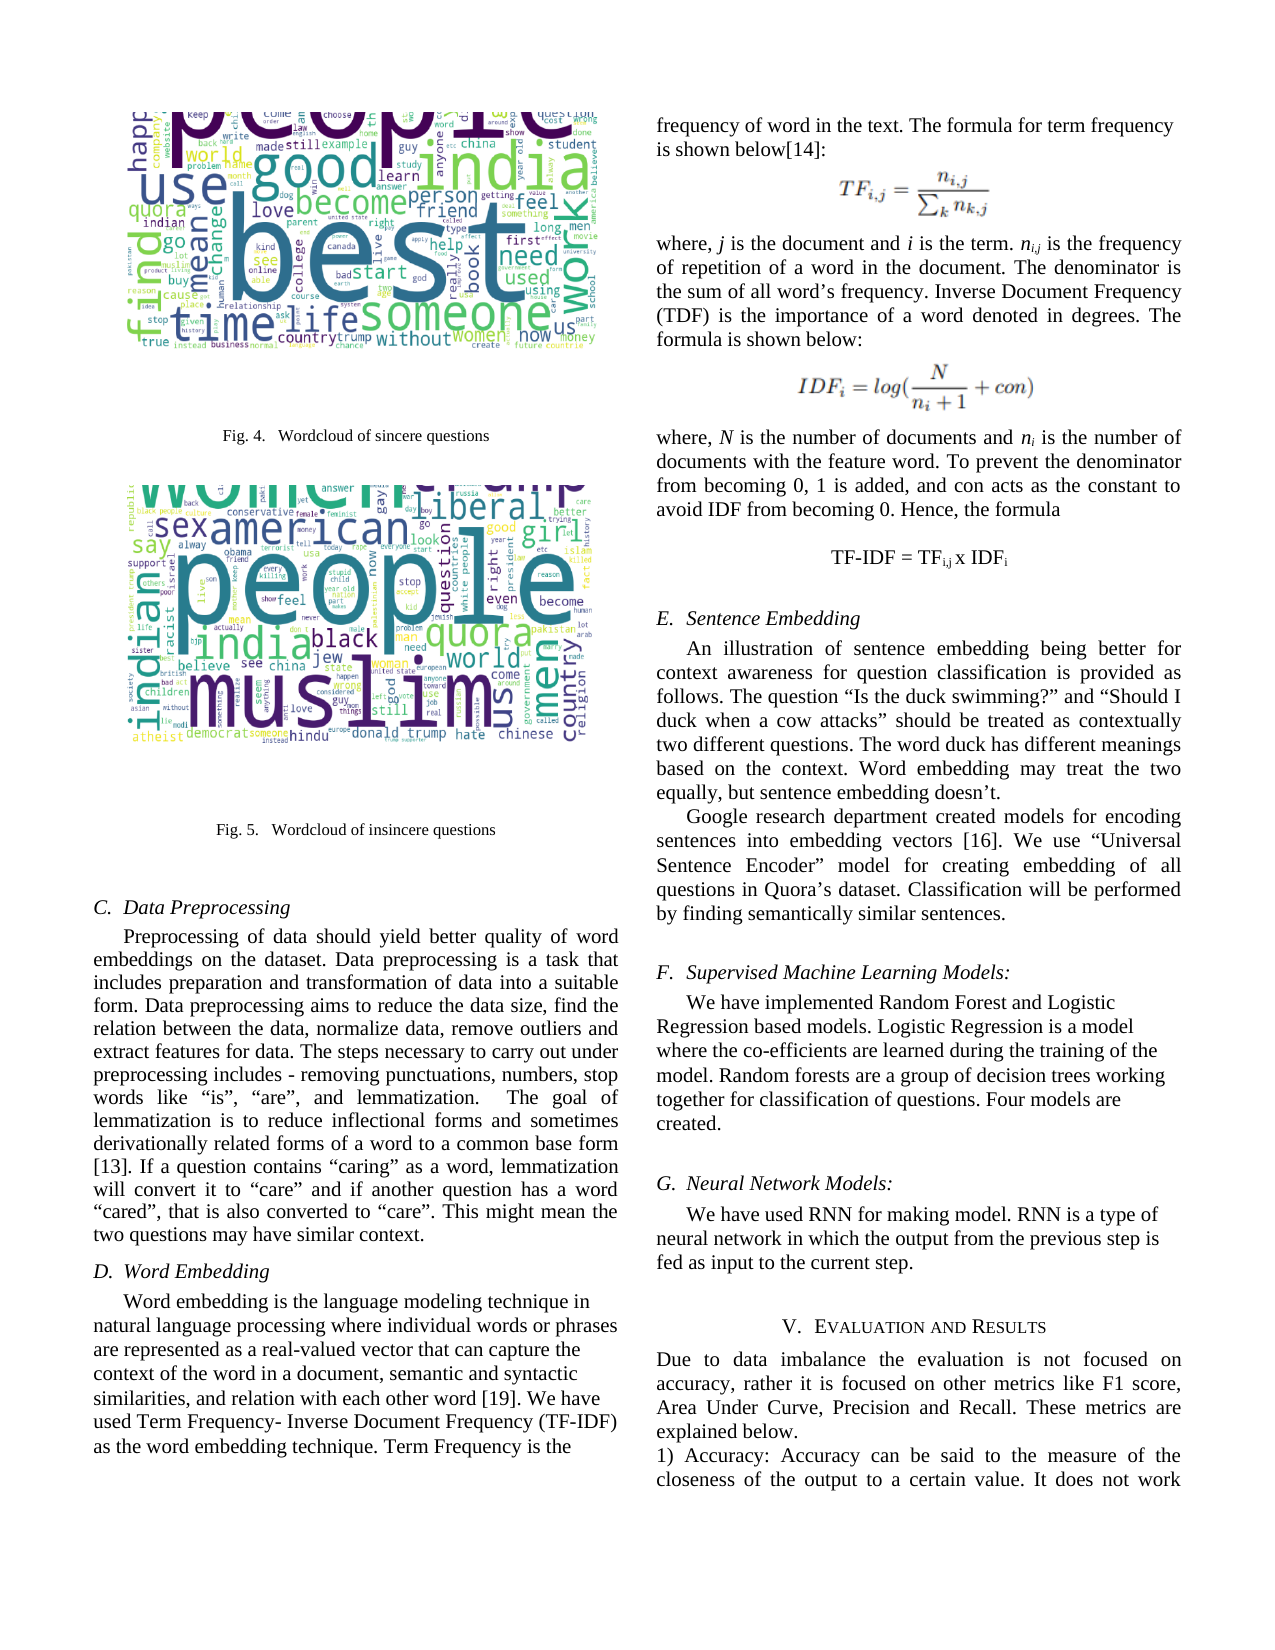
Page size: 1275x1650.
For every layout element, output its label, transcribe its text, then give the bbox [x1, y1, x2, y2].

subtitle Supervised Machine Learning Models: [656, 960, 1182, 984]
text Wordcloud of insincere questions [93, 820, 619, 839]
subtitle Word Embedding [93, 1259, 619, 1283]
text natural language processing where individual words or phrases are represented as a real-valued vector that can capture the context of the word in a document, semantic and syntactic similarities, and relation with each other word [19]. We have used Term Frequency- Inverse Document Frequency (TF-IDF) as the word embedding technique. Term Frequency is the frequency of word in the text. The formula for term frequency is shown below[14]: [93, 1313, 619, 1458]
subtitle Data Preprocessing [93, 895, 619, 919]
text where, N is the number of documents and ni is the number of documents with the feature word. To prevent the denominator from becoming 0, 1 is added, and con acts as the constant to avoid IDF from becoming 0. Hence, the formula [656, 425, 1182, 521]
subtitle Evaluation and Results [656, 1314, 1182, 1338]
picture [828, 160, 1010, 231]
text We have implemented Random Forest and Logistic Regression based models. Logistic Regression is a model where the co-efficients are learned during the training of the model. Random forests are a group of decision trees working together for classification of questions. Four models are created. [656, 990, 1182, 1135]
text Google research department created models for encoding sentences into embedding vectors [16]. We use “Universal Sentence Encoder” model for creating embedding of all questions in Quora’s dataset. Classification will be performed by finding semantically similar sentences. [656, 804, 1182, 925]
text Wordcloud of sincere questions [93, 426, 619, 445]
text Word embedding is the language modeling technique in [93, 1289, 619, 1313]
picture [790, 351, 1048, 425]
picture [123, 485, 596, 748]
text An illustration of sentence embedding being better for context awareness for question classification is provided as follows. The question “Is the duck swimming?” and “Should I duck when a cow attacks” should be treated as contextually two different questions. The word duck has different meanings based on the context. Word embedding may treat the two equally, but sentence embedding doesn’t. [656, 636, 1182, 804]
text where, j is the document and i is the term. ni,j is the frequency of repetition of a word in the document. The denominator is the sum of all word’s frequency. Inverse Document Frequency (TDF) is the importance of a word denoted in degrees. The formula is shown below: [656, 231, 1182, 351]
subtitle Sentence Embedding [656, 606, 1182, 630]
text Due to data imbalance the evaluation is not focused on accuracy, rather it is focused on other metrics like F1 score, Area Under Curve, Precision and Recall. These metrics are explained below. [656, 1347, 1182, 1443]
subtitle Neural Network Models: [656, 1171, 1182, 1195]
text Preprocessing of data should yield better quality of word embeddings on the dataset. Data preprocessing is a task that includes preparation and transformation of data into a suitable form. Data preprocessing aims to reduce the data size, find the relation between the data, normalize data, remove outliers and extract features for data. The steps necessary to carry out under preprocessing includes - removing punctuations, numbers, stop words like “is”, “are”, and lemmatization. The goal of lemmatization is to reduce inflectional forms and sometimes derivationally related forms of a word to a common base form [13]. If a question contains “caring” as a word, lemmatization will convert it to “care” and if another question has a word “cared”, that is also converted to “care”. This might mean the two questions may have similar context. [93, 926, 619, 1246]
picture [123, 112, 602, 354]
text TF-IDF = TFi,j x IDFi [656, 545, 1182, 593]
text We have used RNN for making model. RNN is a type of neural network in which the output from the previous step is fed as input to the current step. [656, 1202, 1182, 1274]
